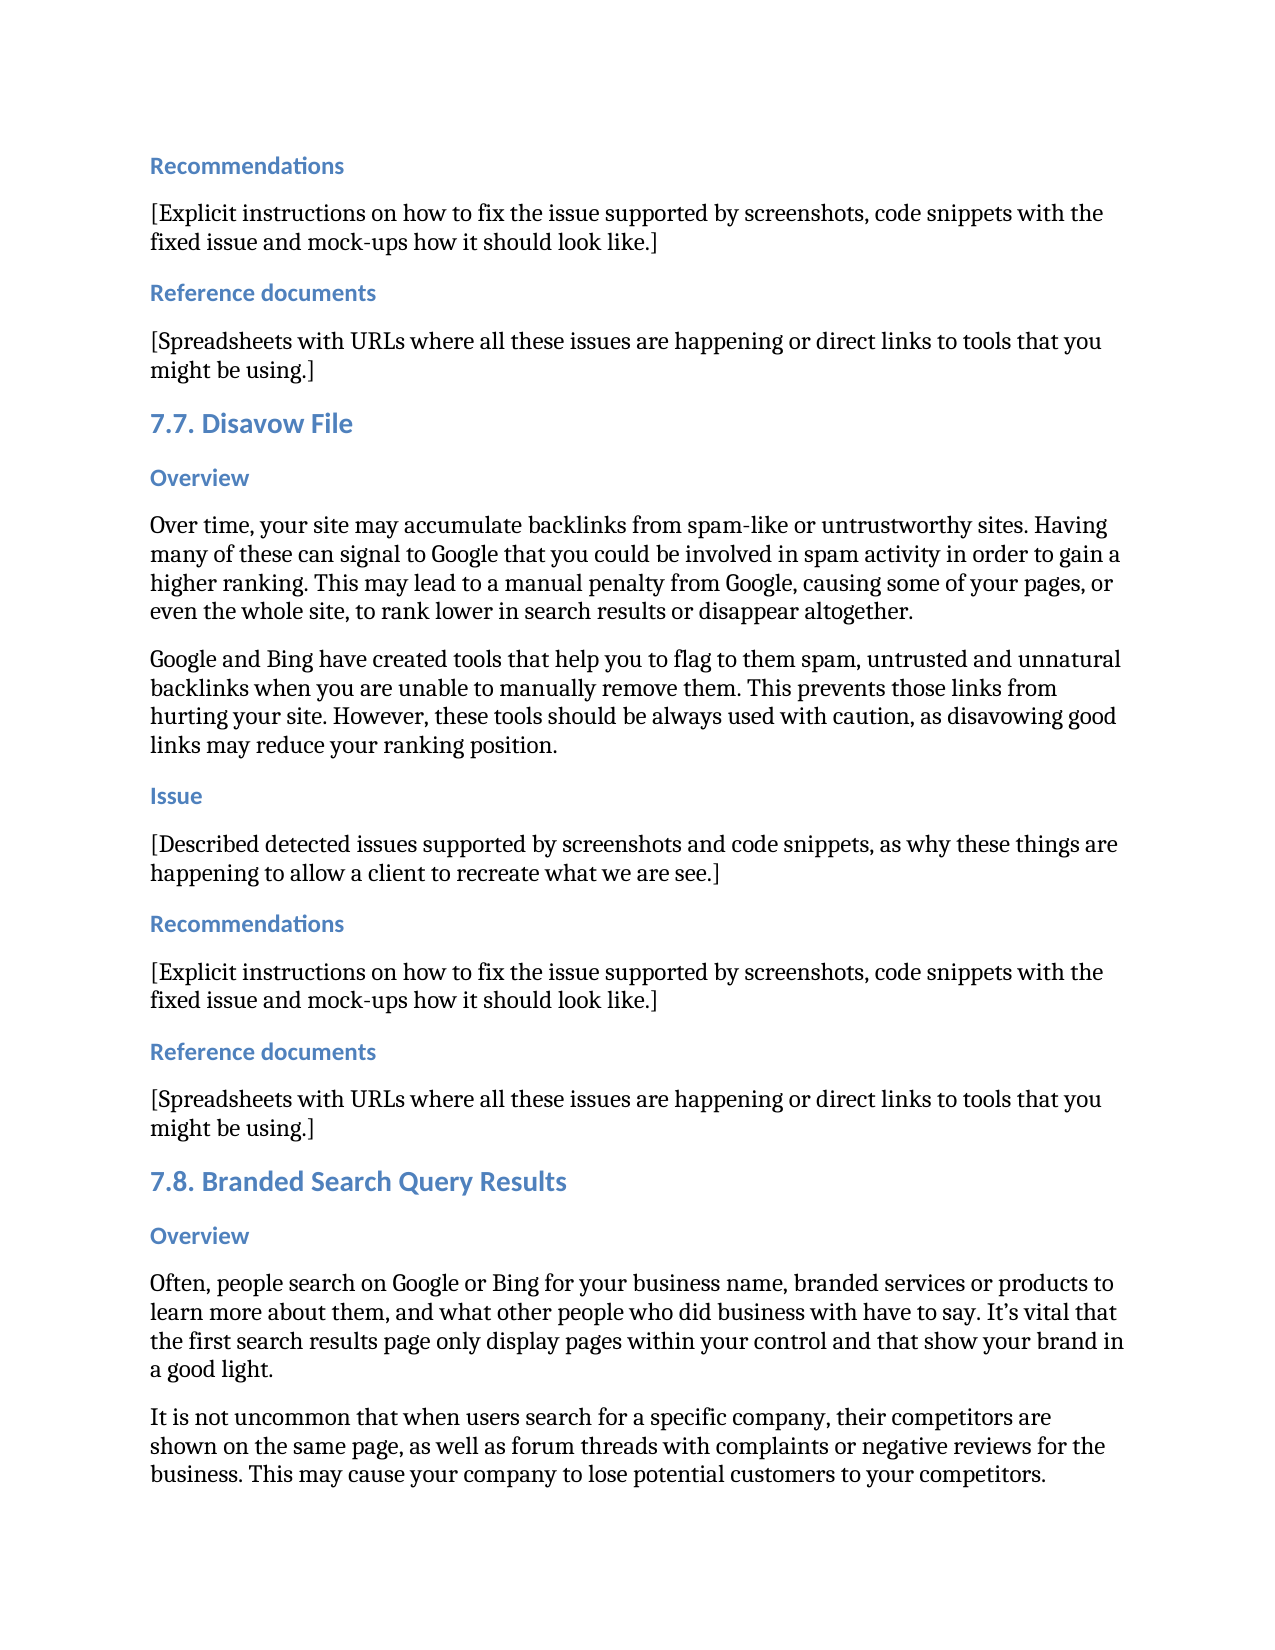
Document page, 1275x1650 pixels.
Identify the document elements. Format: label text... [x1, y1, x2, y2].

text [Spreadsheets with URLs where all these issues are happening or direct links to tools that you might be using.] [150, 1085, 1125, 1142]
subtitle Overview [150, 1220, 1125, 1250]
text Often, people search on Google or Bing for your business name, branded services or products to learn more about them, and what other people who did business with have to say. It’s vital that the first search results page only display pages within your control and that show your brand in a good light. [150, 1269, 1125, 1384]
subtitle Overview [150, 462, 1125, 492]
text [Explicit instructions on how to fix the issue supported by screenshots, code snippets with the fixed issue and mock-ups how it should look like.] [150, 199, 1125, 257]
subtitle 7.7. Disavow File [150, 405, 1125, 441]
subtitle Reference documents [150, 278, 1125, 308]
text It is not uncommon that when users search for a specific company, their competitors are shown on the same page, as well as forum threads with complaints or negative reviews for the business. This may cause your company to lose potential customers to your competitors. [150, 1403, 1125, 1489]
text [Explicit instructions on how to fix the issue supported by screenshots, code snippets with the fixed issue and mock-ups how it should look like.] [150, 957, 1125, 1015]
subtitle Reference documents [150, 1036, 1125, 1066]
subtitle Recommendations [150, 908, 1125, 939]
text Over time, your site may accumulate backlinks from spam-like or untrustworthy sites. Having many of these can signal to Google that you could be involved in spam activity in order to gain a higher ranking. This may lead to a manual penalty from Google, causing some of your pages, or even the whole site, to rank lower in search results or disappear altogether. [150, 511, 1125, 626]
subtitle 7.8. Branded Search Query Results [150, 1163, 1125, 1199]
subtitle Issue [150, 781, 1125, 811]
text [Spreadsheets with URLs where all these issues are happening or direct links to tools that you might be using.] [150, 327, 1125, 384]
text [Described detected issues supported by screenshots and code snippets, as why these things are happening to allow a client to recreate what we are see.] [150, 830, 1125, 887]
subtitle Recommendations [150, 150, 1125, 181]
text Google and Bing have created tools that help you to flag to them spam, untrusted and unnatural backlinks when you are unable to manually remove them. This prevents those links from hurting your site. However, these tools should be always used with caution, as disavowing good links may reduce your ranking position. [150, 645, 1125, 760]
